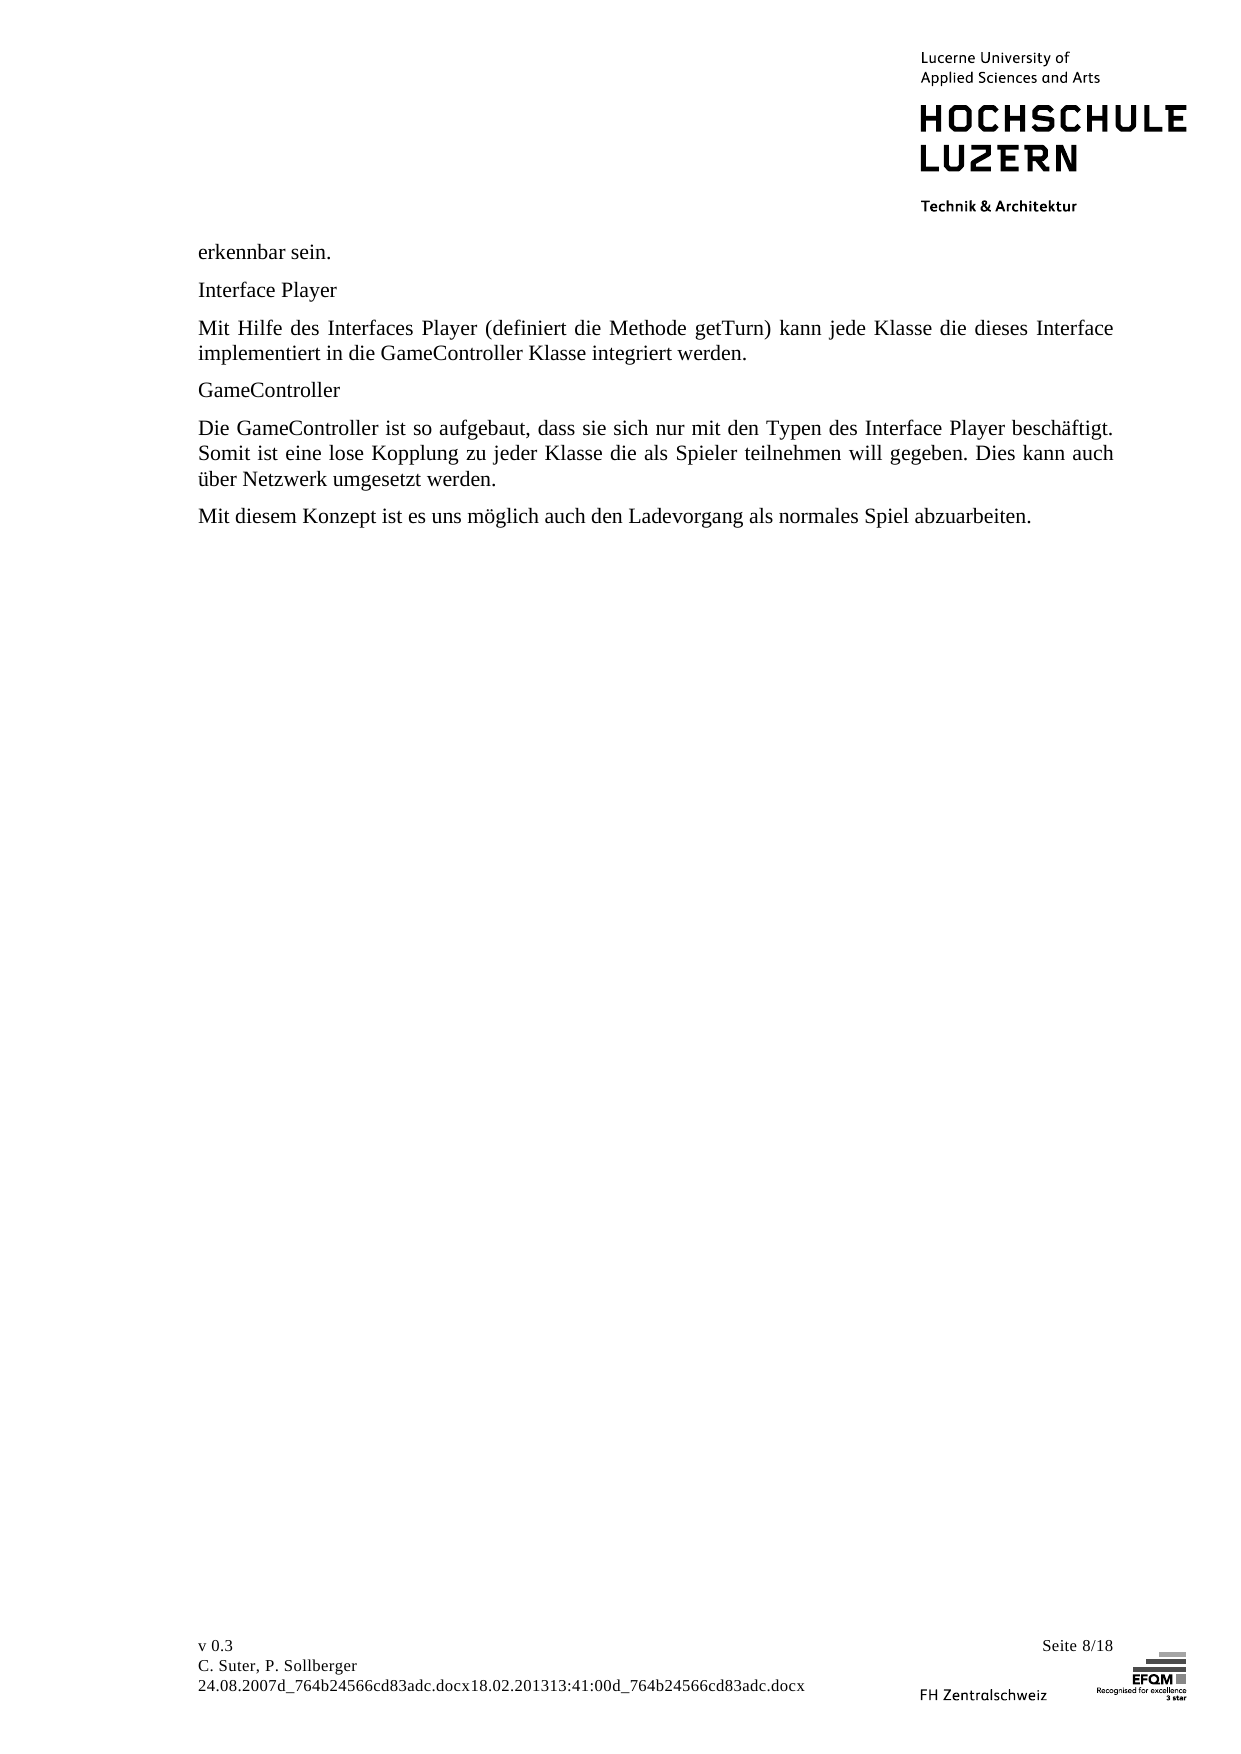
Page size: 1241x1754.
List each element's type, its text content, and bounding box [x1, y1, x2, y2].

text Die GameController ist so aufgebaut, dass sie sich nur mit den Typen des Interface Player beschäftigt. Somit ist eine lose Kopplung zu jeder Klasse die als Spieler teilnehmen will gegeben. Dies kann auch über Netzwerk umgesetzt werden. [198, 415, 1115, 491]
text Mit Hilfe des Interfaces Player (definiert die Methode getTurn) kann jede Klasse die dieses Interface implementiert in die GameController Klasse integriert werden. [198, 314, 1115, 365]
text Mit diesem Konzept ist es uns möglich auch den Ladevorgang als normales Spiel abzuarbeiten. [198, 503, 1115, 528]
text Interface Player [198, 277, 1115, 302]
text GameController [198, 377, 1115, 403]
